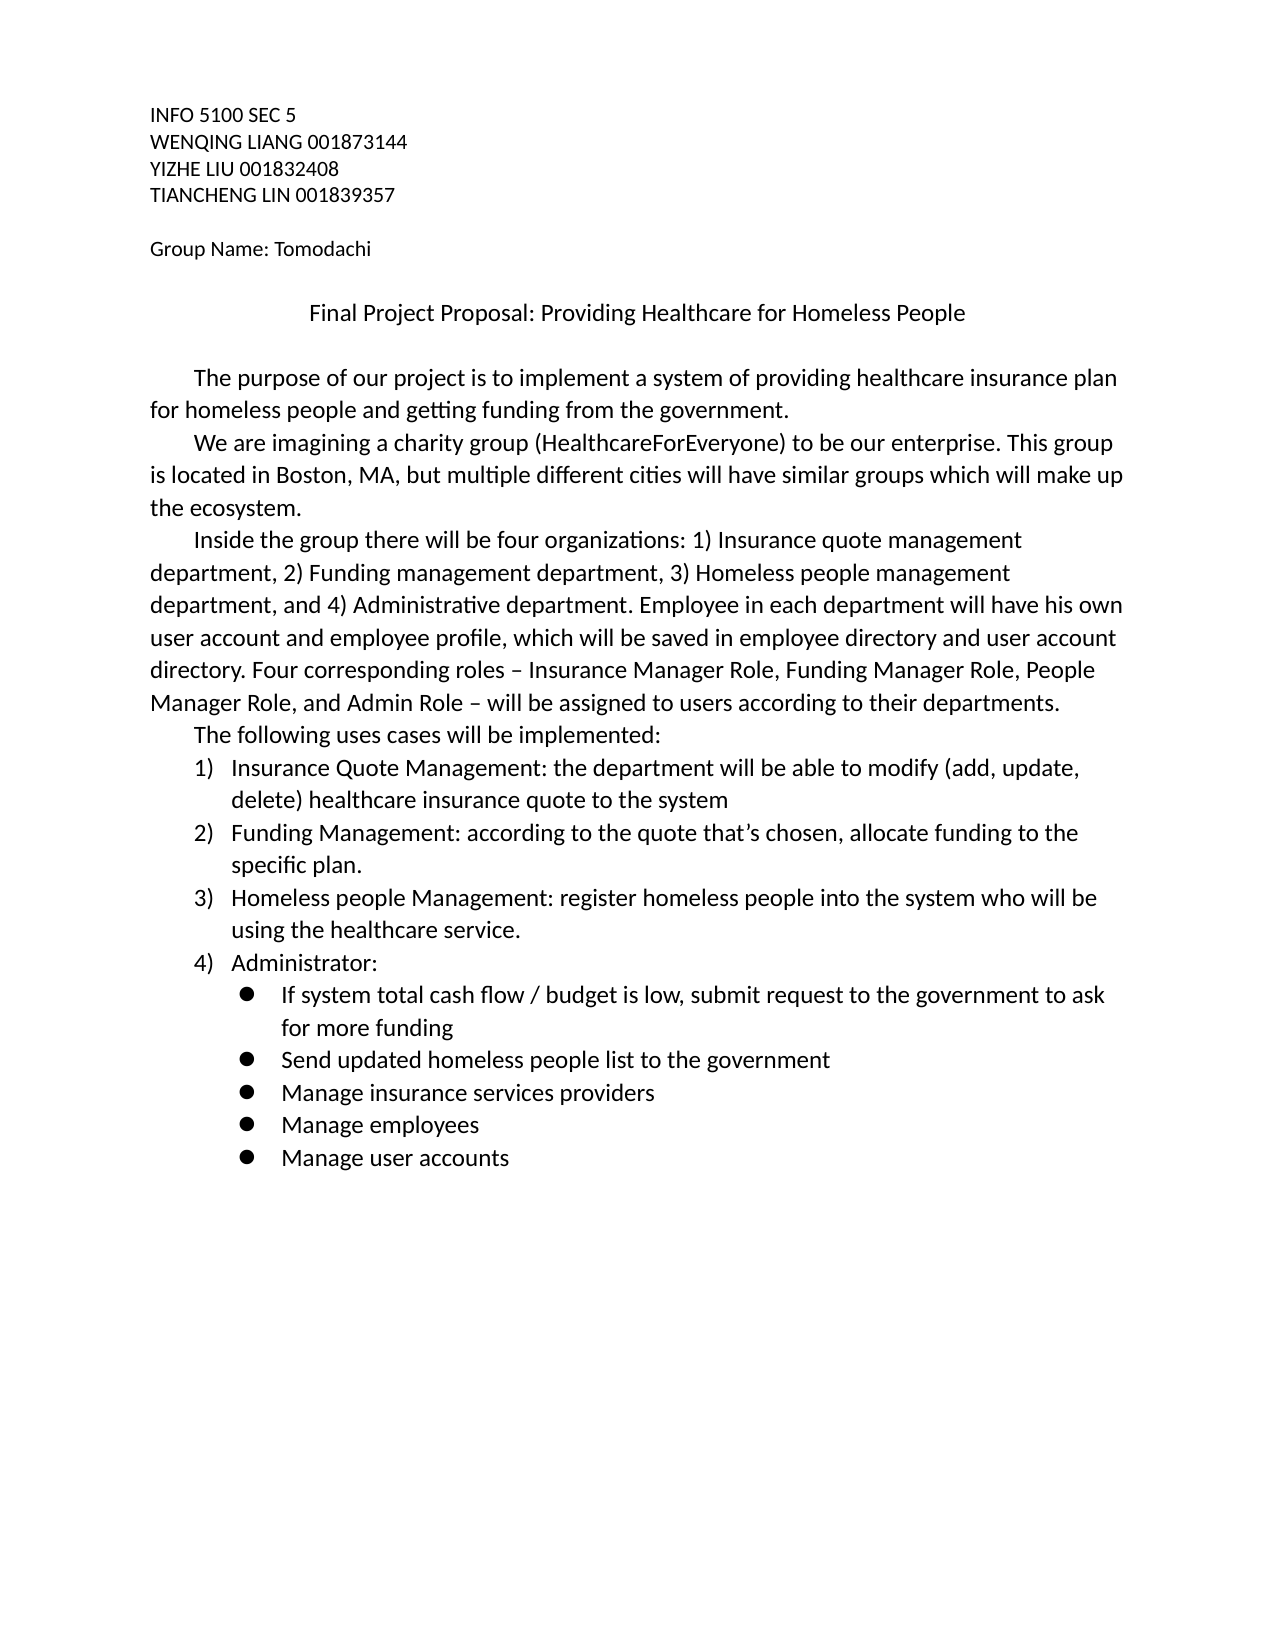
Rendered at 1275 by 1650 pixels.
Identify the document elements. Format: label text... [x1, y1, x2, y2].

text The purpose of our project is to implement a system of providing healthcare insurance plan for homeless people and getting funding from the government. [150, 361, 1125, 426]
list Manage user accounts [237, 1141, 1125, 1173]
text Inside the group there will be four organizations: 1) Insurance quote management department, 2) Funding management department, 3) Homeless people management department, and 4) Administrative department. Employee in each department will have his own user account and employee profile, which will be saved in employee directory and user account directory. Four corresponding roles – Insurance Manager Role, Funding Manager Role, People Manager Role, and Admin Role – will be assigned to users according to their departments. [150, 523, 1125, 718]
list Homeless people Management: register homeless people into the system who will be using the healthcare service. [194, 881, 1125, 946]
list Manage insurance services providers [237, 1076, 1125, 1108]
list Insurance Quote Management: the department will be able to modify (add, update, delete) healthcare insurance quote to the system [194, 751, 1125, 816]
list Send updated homeless people list to the government [237, 1043, 1125, 1076]
list Funding Management: according to the quote that’s chosen, allocate funding to the specific plan. [194, 816, 1125, 881]
text Final Project Proposal: Providing Healthcare for Homeless People [150, 296, 1125, 328]
text We are imagining a charity group (HealthcareForEveryone) to be our enterprise. This group is located in Boston, MA, but multiple different cities will have similar groups which will make up the ecosystem. [150, 426, 1125, 523]
list If system total cash flow / budget is low, submit request to the government to ask for more funding [237, 978, 1125, 1043]
text The following uses cases will be implemented: [150, 718, 1125, 751]
list Administrator: [194, 946, 1125, 978]
list Manage employees [237, 1108, 1125, 1141]
